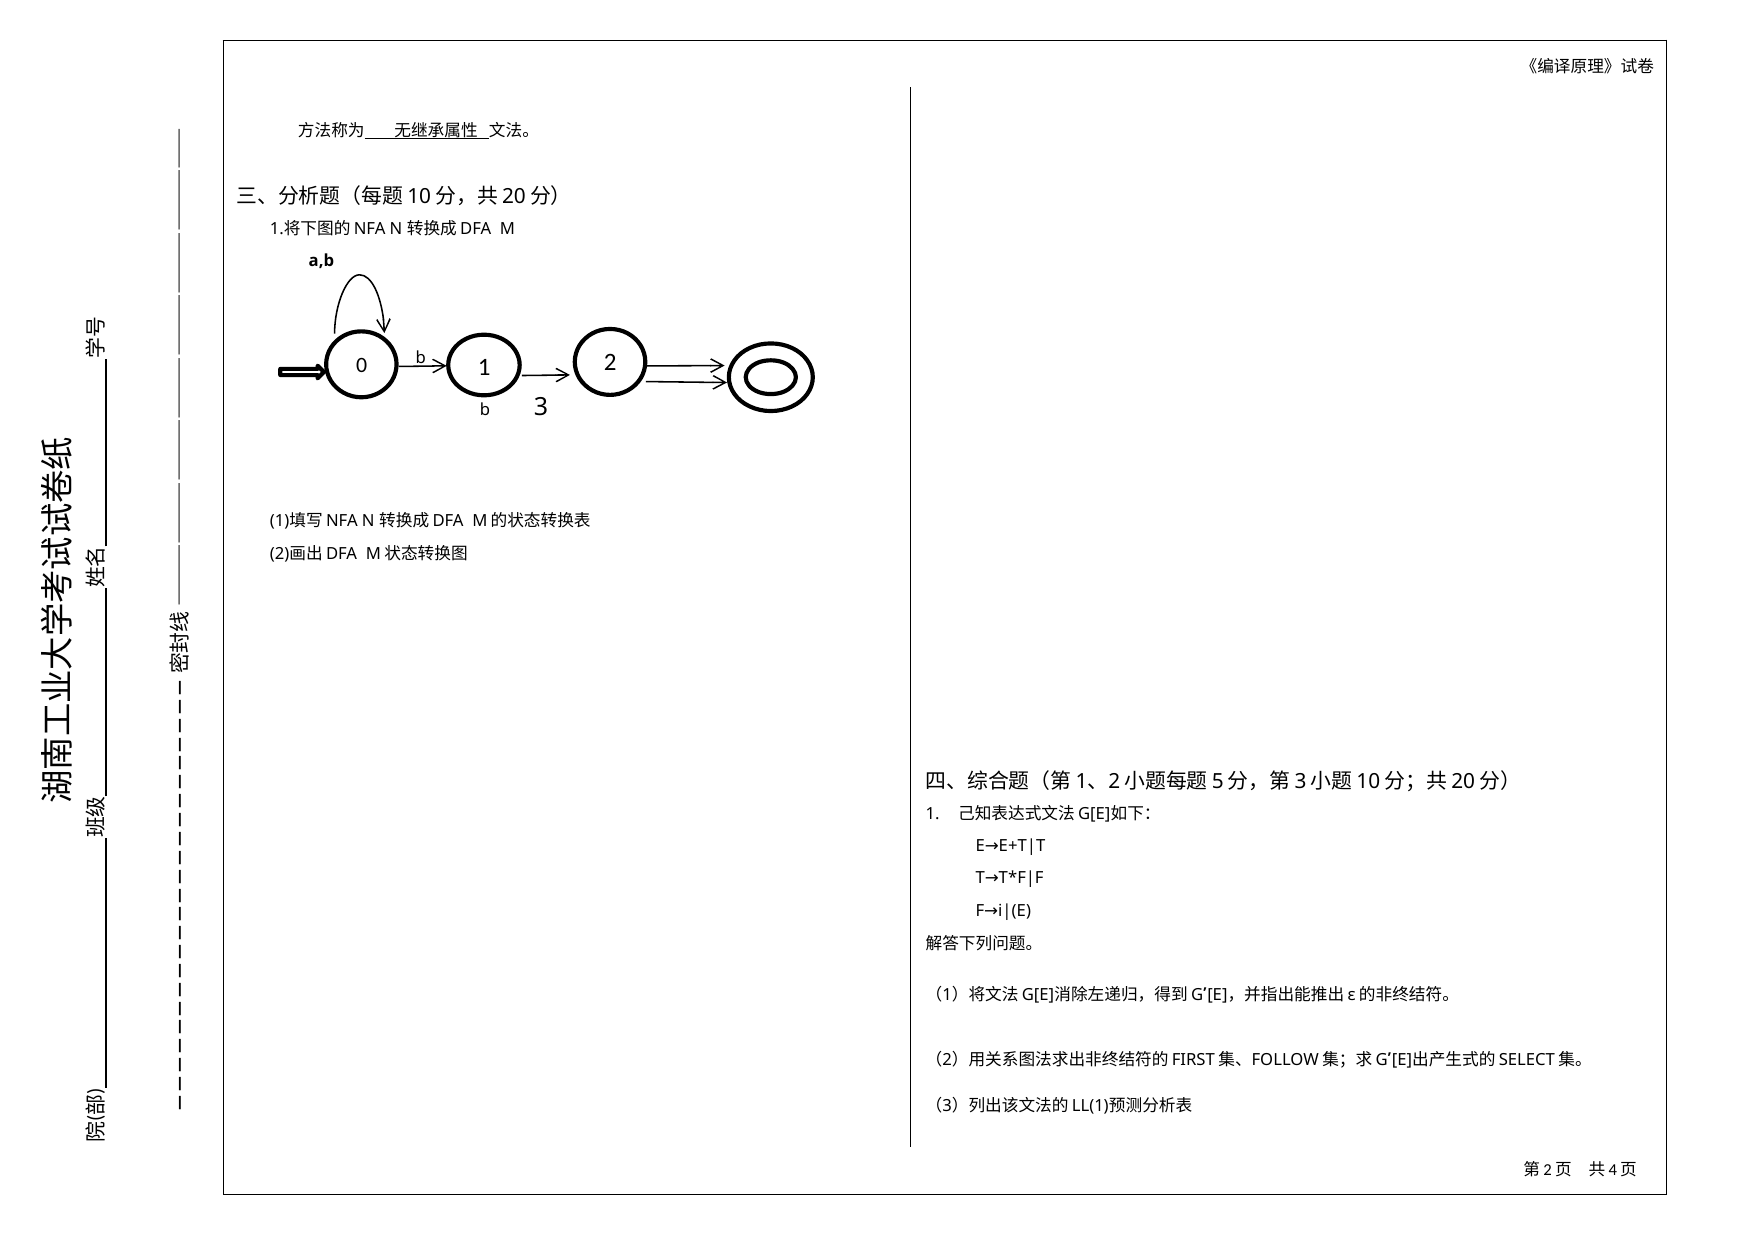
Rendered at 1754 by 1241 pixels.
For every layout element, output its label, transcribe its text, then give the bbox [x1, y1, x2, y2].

text (2)画出DFA M状态转换图 [236, 536, 892, 568]
list 用关系图法求出非终结符的FIRST集、FOLLOW集；求G,[E]出产生式的SELECT集。 [925, 1023, 1654, 1088]
list 将文法G[E]消除左递归，得到G,[E]，并指出能推出ε的非终结符。 [925, 958, 1654, 1023]
text F→i|(E) [925, 893, 1654, 926]
text a b a [641, 341, 762, 373]
list 综合题（第1、2小题每题5分，第3小题10分；共20分） [925, 763, 1654, 796]
text T→T*F|F [925, 861, 1654, 893]
text a,b [236, 243, 892, 276]
list 己知表达式文法G[E]如下： [925, 796, 1654, 828]
text 1.将下图的NFA N 转换成DFA M [236, 211, 892, 243]
list 列出该文法的LL(1)预测分析表 [925, 1088, 1654, 1121]
text 解答下列问题。 [925, 926, 1654, 958]
list 分析题（每题10分，共20分） [236, 178, 892, 211]
text (1)填写NFA N 转换成DFA M的状态转换表 [236, 503, 892, 536]
text a b a [511, 341, 579, 373]
list 设文法符号X关联一个属性a,用符号 X.a 来表示对这个属性的访问；只包含综合属性的方法称为 无继承属性 文法。 [272, 113, 892, 146]
text a b a [391, 341, 457, 365]
text E→E+T|T [925, 828, 1654, 861]
text b 3 [272, 373, 892, 438]
text a b a [272, 341, 332, 373]
text a b a [779, 341, 892, 373]
